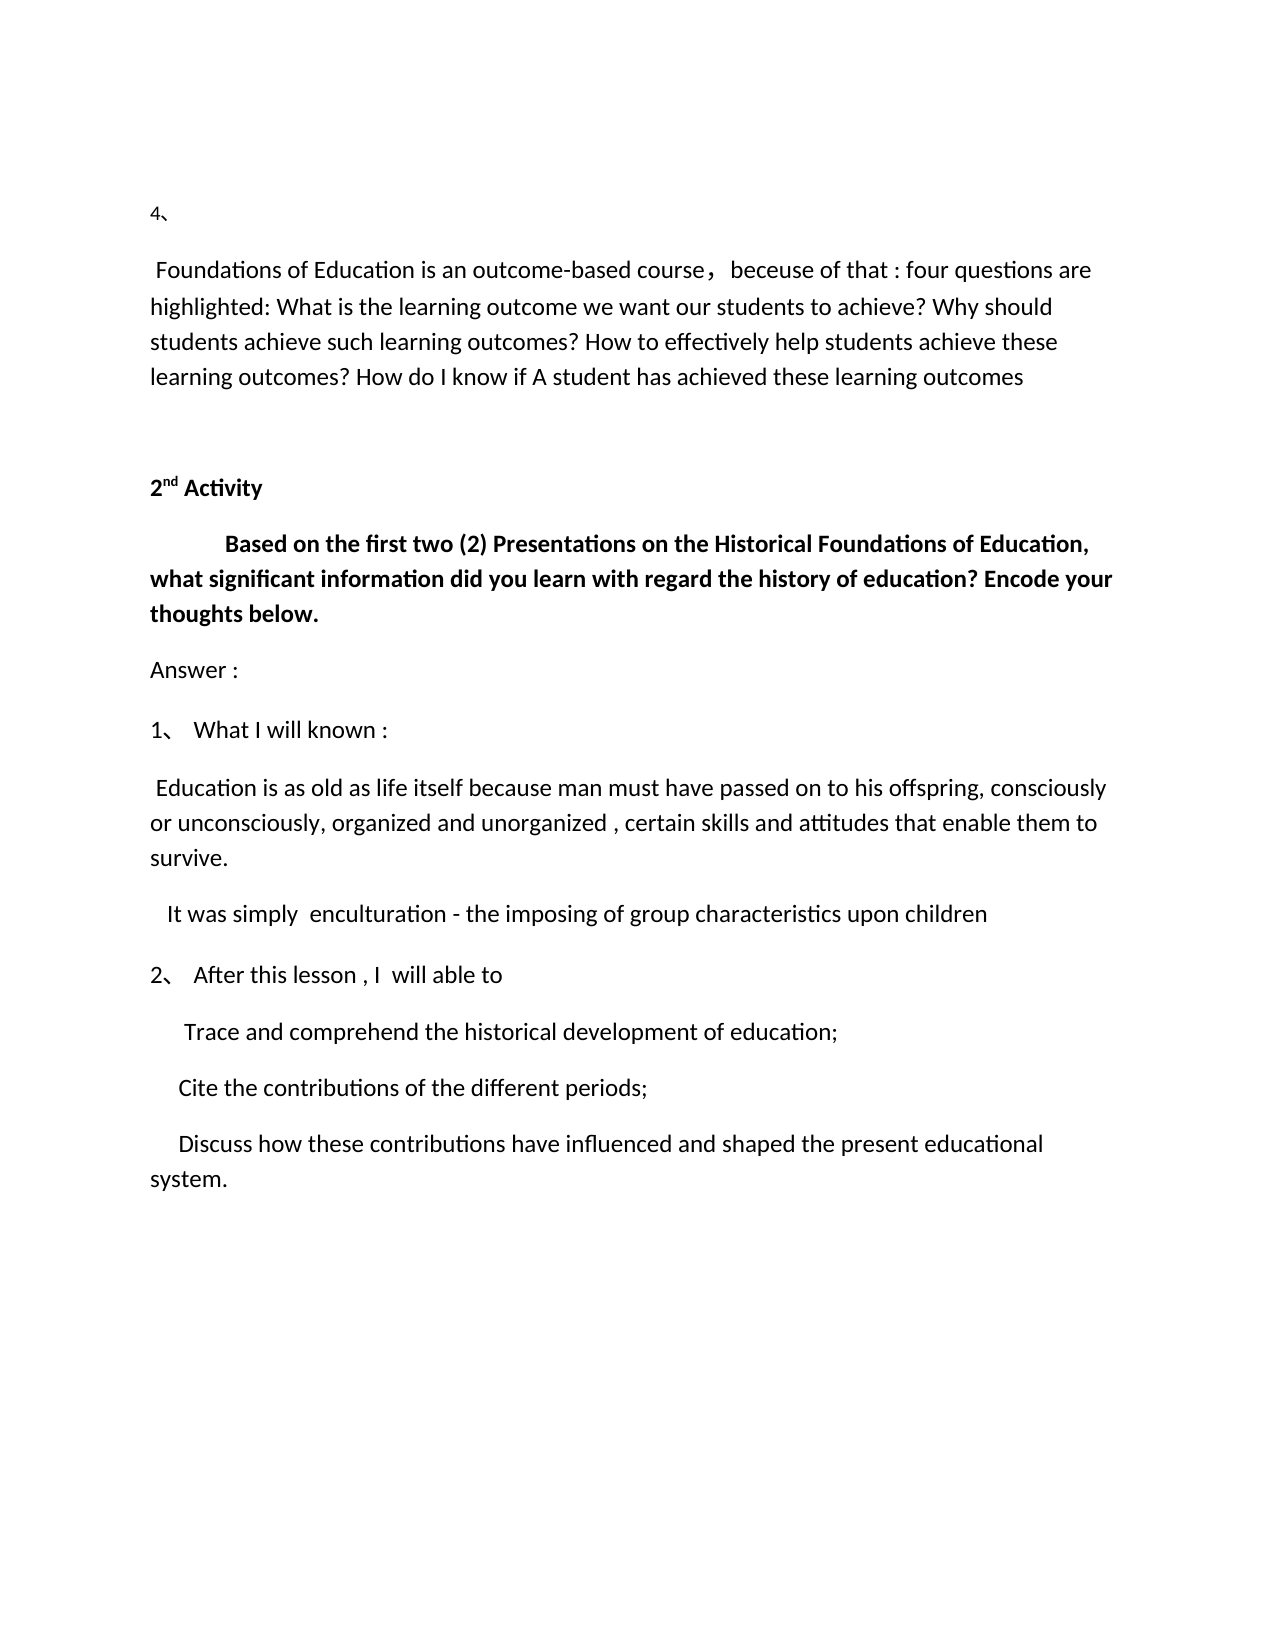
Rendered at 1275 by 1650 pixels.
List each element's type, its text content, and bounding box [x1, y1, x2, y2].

list After this lesson , I will able to [150, 954, 1125, 990]
list 4、 [150, 200, 1125, 225]
list Discuss how these contributions have influenced and shaped the present educational system. [150, 1128, 1125, 1194]
list It was simply enculturation - the imposing of group characteristics upon children [150, 898, 1125, 929]
text Based on the first two (2) Presentations on the Historical Foundations of Education, what significant information did you learn with regard the history of education? Encode your thoughts below. [150, 528, 1125, 629]
list Foundations of Education is an outcome-based course，beceuse of that : four questions are highlighted: What is the learning outcome we want our students to achieve? Why should students achieve such learning outcomes? How to effectively help students achieve these learning outcomes? How do I know if A student has achieved these learning outcomes [150, 250, 1125, 391]
list Trace and comprehend the historical development of education; [150, 1017, 1125, 1047]
text 2nd Activity [150, 472, 1125, 503]
list What I will known : [150, 710, 1125, 746]
list Education is as old as life itself because man must have passed on to his offspring, consciously or unconsciously, organized and unorganized , certain skills and attitudes that enable them to survive. [150, 772, 1125, 873]
text Answer : [150, 654, 1125, 684]
list Cite the contributions of the different periods; [150, 1072, 1125, 1103]
